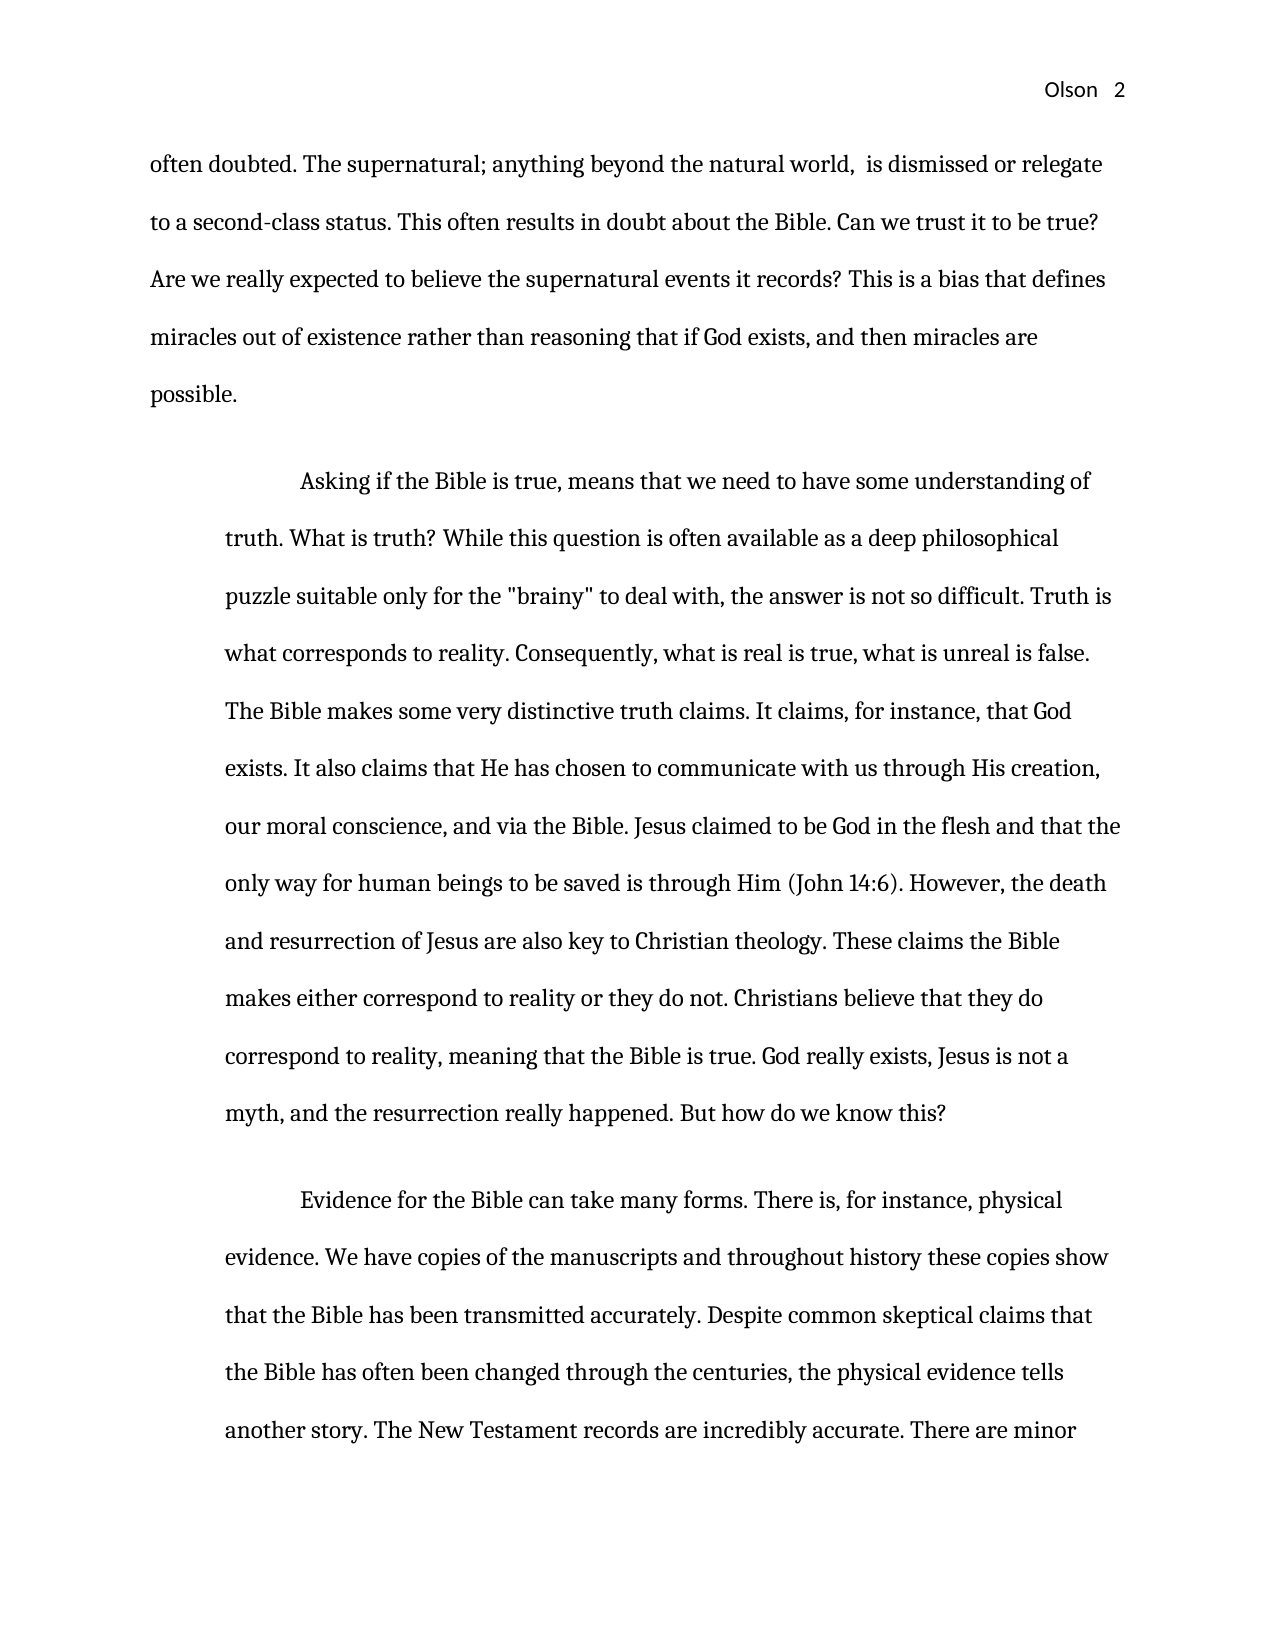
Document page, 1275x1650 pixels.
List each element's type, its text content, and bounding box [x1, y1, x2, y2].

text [150, 150, 1125, 409]
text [225, 1186, 1125, 1444]
text Asking if the Bible is true, means that we need to have some understanding of truth. What is truth? While this question is often available as a deep philosophical puzzle suitable only for the "brainy" to deal with, the answer is not so difficult. Truth is what corresponds to reality. Consequently, what is real is true, what is unreal is false. The Bible makes some very distinctive truth claims. It claims, for instance, that God exists. It also claims that He has chosen to communicate with us through His creation, our moral conscience, and via the Bible. Jesus claimed to be God in the flesh and that the only way for human beings to be saved is through Him (John 14:6). However, the death and resurrection of Jesus are also key to Christian theology. These claims the Bible makes either correspond to reality or they do not. Christians believe that they do correspond to reality, meaning that the Bible is true. God really exists, Jesus is not a myth, and the resurrection really happened. But how do we know this? [225, 467, 1125, 1128]
